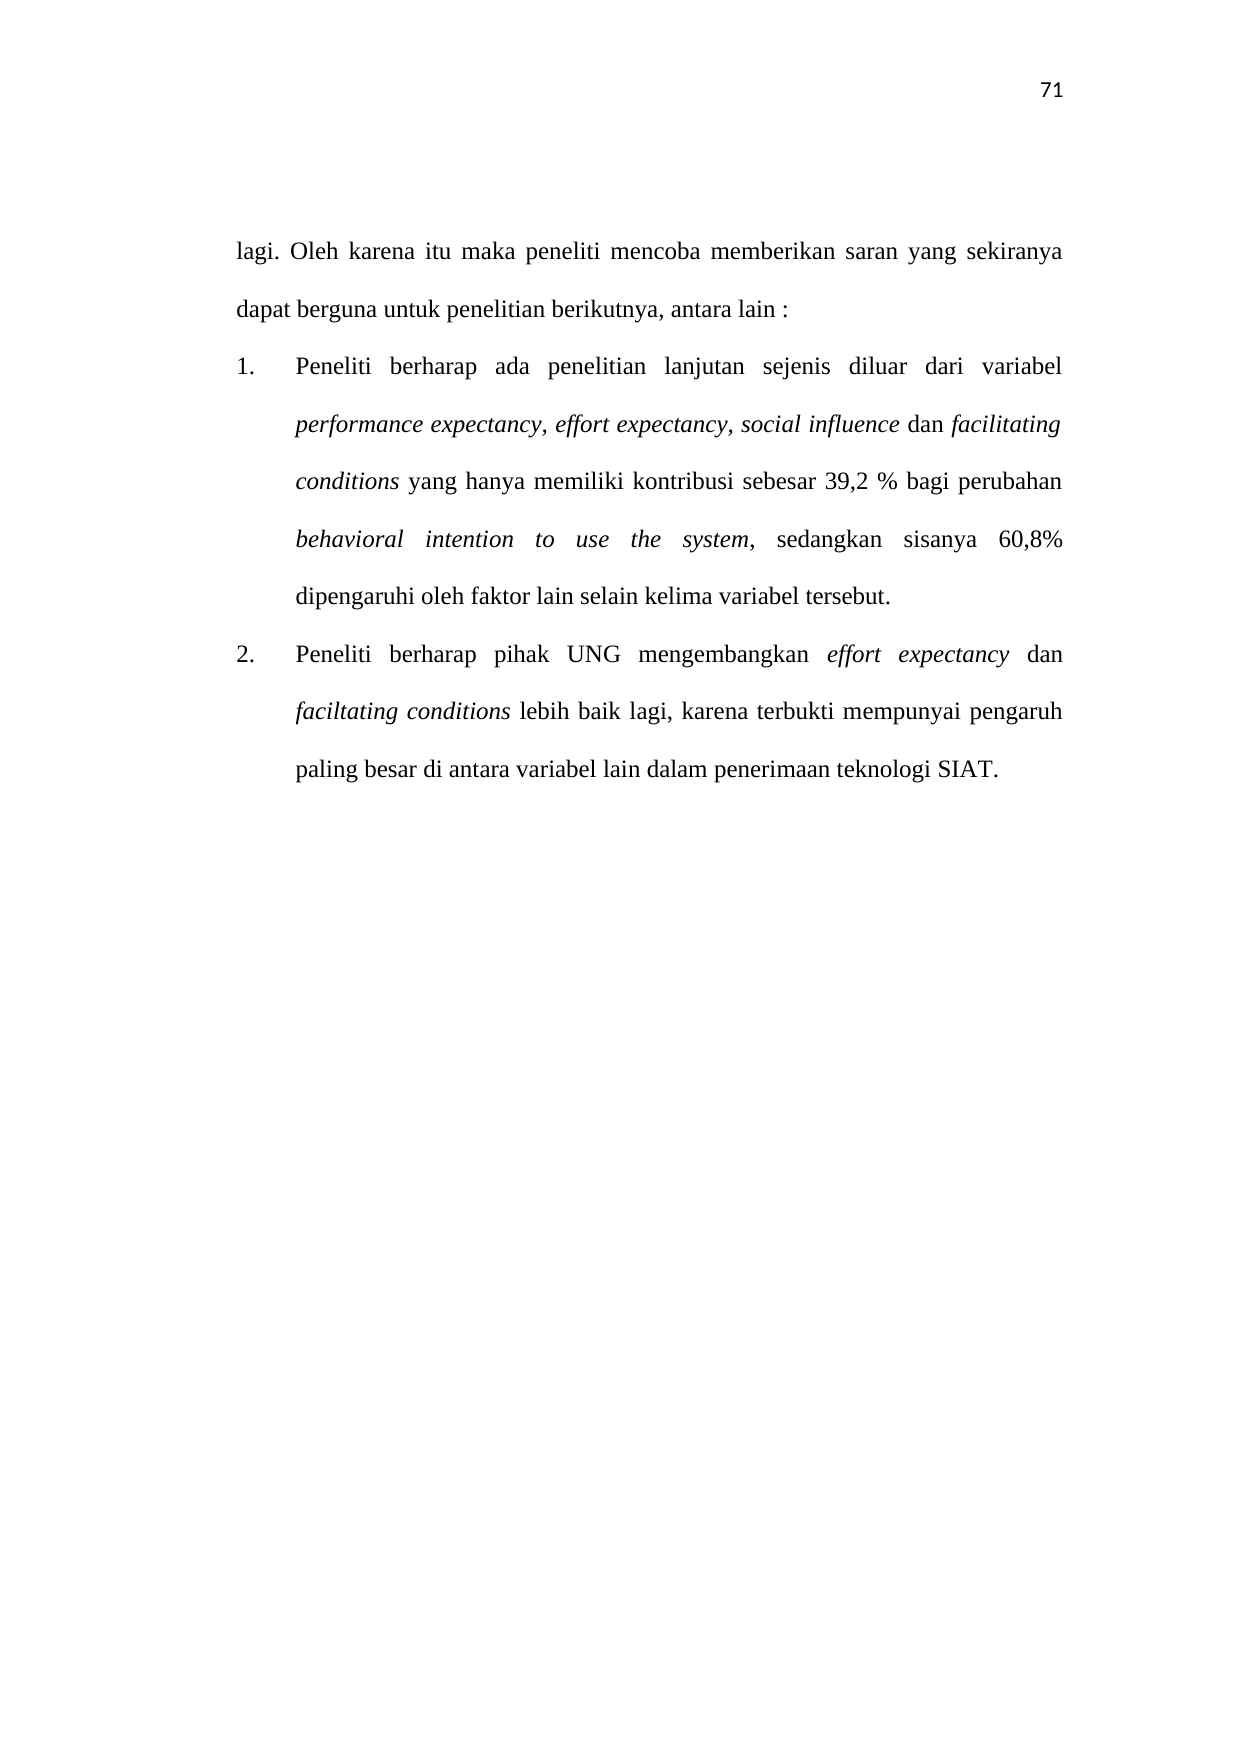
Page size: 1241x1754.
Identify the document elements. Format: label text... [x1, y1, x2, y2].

list Peneliti berharap ada penelitian lanjutan sejenis diluar dari variabel performance expectancy, effort expectancy, social influence dan facilitating conditions yang hanya memiliki kontribusi sebesar 39,2 % bagi perubahan behavioral intention to use the system, sedangkan sisanya 60,8% dipengaruhi oleh faktor lain selain kelima variabel tersebut. [236, 351, 1063, 610]
text lagi. Oleh karena itu maka peneliti mencoba memberikan saran yang sekiranya dapat berguna untuk penelitian berikutnya, antara lain : [236, 236, 1063, 322]
list Peneliti berharap pihak UNG mengembangkan effort expectancy dan faciltating conditions lebih baik lagi, karena terbukti mempunyai pengaruh paling besar di antara variabel lain dalam penerimaan teknologi SIAT. [236, 639, 1063, 782]
